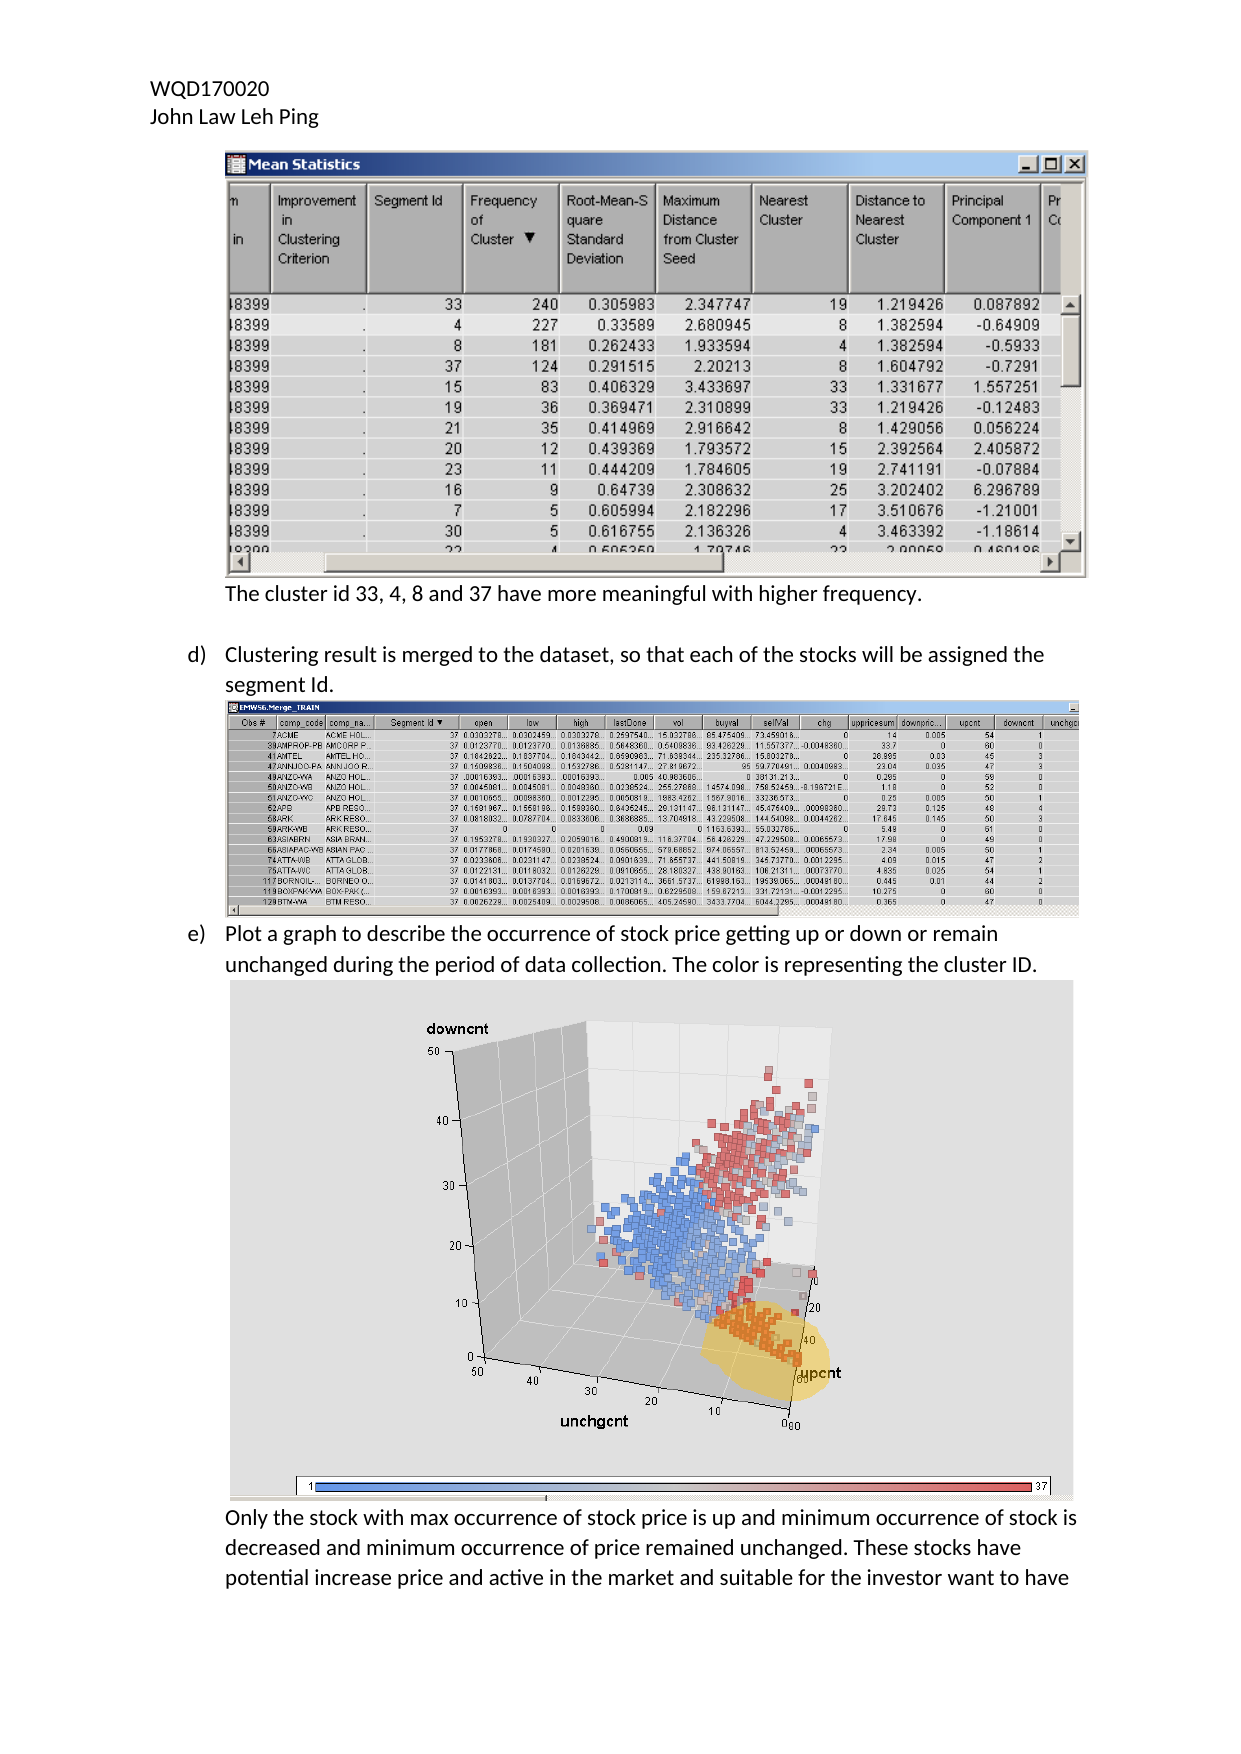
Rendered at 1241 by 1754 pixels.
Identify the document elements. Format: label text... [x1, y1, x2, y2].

picture [225, 700, 1079, 918]
picture [225, 150, 1089, 578]
list Clustering result is merged to the dataset, so that each of the stocks will be assigned the segment Id. [187, 640, 1090, 698]
list The cluster id 33, 4, 8 and 37 have more meaningful with higher frequency. [225, 579, 1090, 607]
list Plot a graph to describe the occurrence of stock price getting up or down or remain unchanged during the period of data collection. The color is representing the cluster ID. [187, 919, 1090, 978]
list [225, 1503, 1090, 1591]
picture [230, 980, 1074, 1501]
